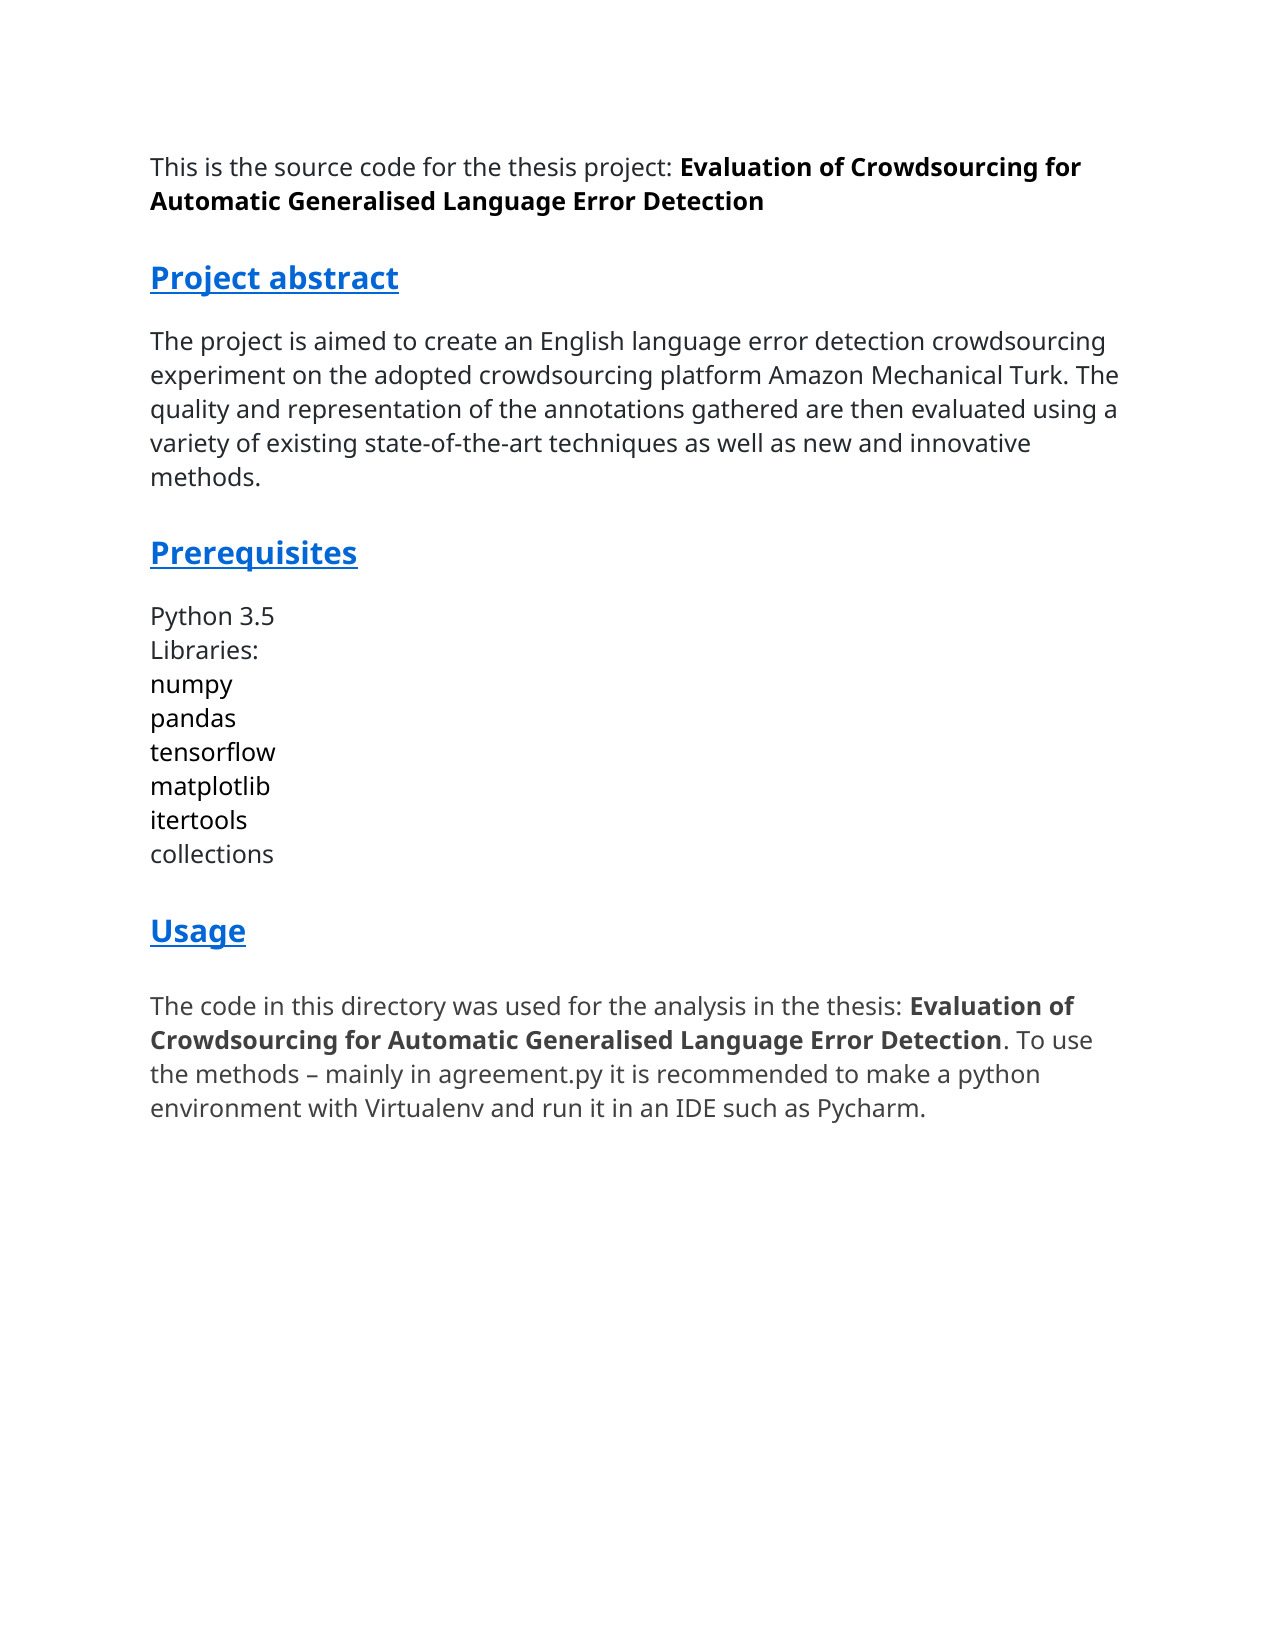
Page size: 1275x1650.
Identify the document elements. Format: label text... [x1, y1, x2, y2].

text itertools [150, 803, 1125, 837]
text Usage [150, 909, 1125, 951]
text tensorflow [150, 735, 1125, 769]
text collections [150, 837, 1125, 871]
text matplotlib [150, 769, 1125, 803]
text The code in this directory was used for the analysis in the thesis: Evaluation of Crowdsourcing for Automatic Generalised Language Error Detection. To use the methods – mainly in agreement.py it is recommended to make a python environment with Virtualenv and run it in an IDE such as Pycharm. [150, 989, 1125, 1125]
text This is the source code for the thesis project: Evaluation of Crowdsourcing for Automatic Generalised Language Error Detection [150, 150, 1125, 218]
text Prerequisites [150, 531, 1125, 574]
text Project abstract [150, 256, 1125, 298]
text numpy [150, 667, 1125, 701]
text Libraries: [150, 633, 1125, 667]
text pandas [150, 701, 1125, 735]
text The project is aimed to create an English language error detection crowdsourcing experiment on the adopted crowdsourcing platform Amazon Mechanical Turk. The quality and representation of the annotations gathered are then evaluated using a variety of existing state-of-the-art techniques as well as new and innovative methods. [150, 323, 1125, 493]
text Python 3.5 [150, 599, 1125, 633]
